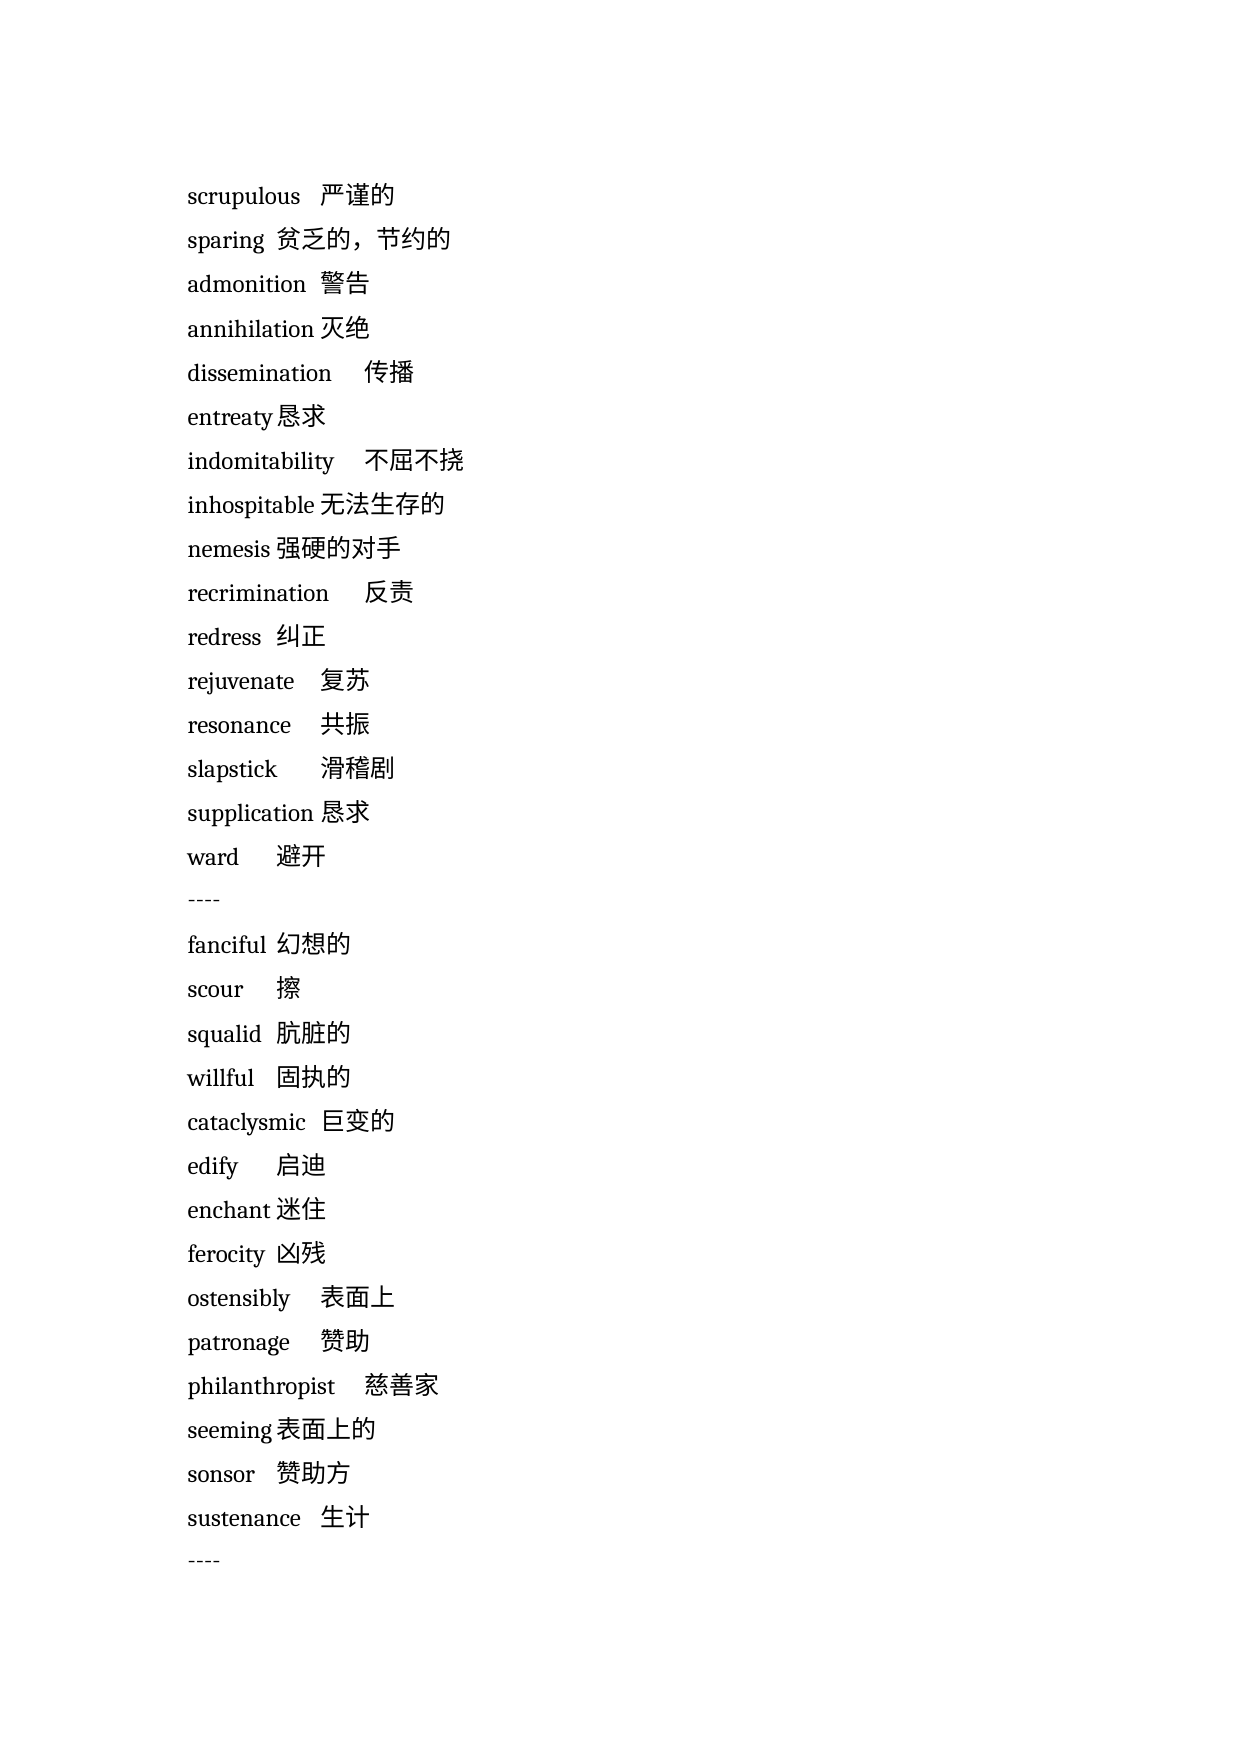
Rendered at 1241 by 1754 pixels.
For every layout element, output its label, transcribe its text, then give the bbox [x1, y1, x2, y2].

text scrupulous 严谨的 [187, 172, 1053, 216]
text dissemination 传播 [187, 348, 1053, 392]
text philanthropist 慈善家 [187, 1362, 1053, 1406]
text entreaty 恳求 [187, 392, 1053, 436]
text edify 启迪 [187, 1141, 1053, 1185]
text admonition 警告 [187, 260, 1053, 304]
text willful 固执的 [187, 1053, 1053, 1097]
text indomitability 不屈不挠 [187, 436, 1053, 480]
text slapstick 滑稽剧 [187, 745, 1053, 789]
text fanciful 幻想的 [187, 921, 1053, 965]
text ward 避开 [187, 833, 1053, 877]
text redress 纠正 [187, 613, 1053, 657]
text rejuvenate 复苏 [187, 657, 1053, 701]
text patronage 赞助 [187, 1318, 1053, 1362]
text sparing 贫乏的，节约的 [187, 216, 1053, 260]
text resonance 共振 [187, 701, 1053, 745]
text scour 擦 [187, 965, 1053, 1009]
text squalid 肮脏的 [187, 1009, 1053, 1053]
text seeming 表面上的 [187, 1406, 1053, 1450]
text ferocity 凶残 [187, 1229, 1053, 1273]
text annihilation 灭绝 [187, 304, 1053, 348]
text nemesis 强硬的对手 [187, 524, 1053, 568]
text ---- [187, 877, 1053, 921]
text cataclysmic 巨变的 [187, 1097, 1053, 1141]
text sonsor 赞助方 [187, 1450, 1053, 1494]
text enchant 迷住 [187, 1185, 1053, 1229]
text ostensibly 表面上 [187, 1273, 1053, 1318]
text supplication 恳求 [187, 789, 1053, 833]
text inhospitable 无法生存的 [187, 480, 1053, 524]
text sustenance 生计 [187, 1494, 1053, 1538]
text ---- [187, 1538, 1053, 1582]
text recrimination 反责 [187, 568, 1053, 613]
